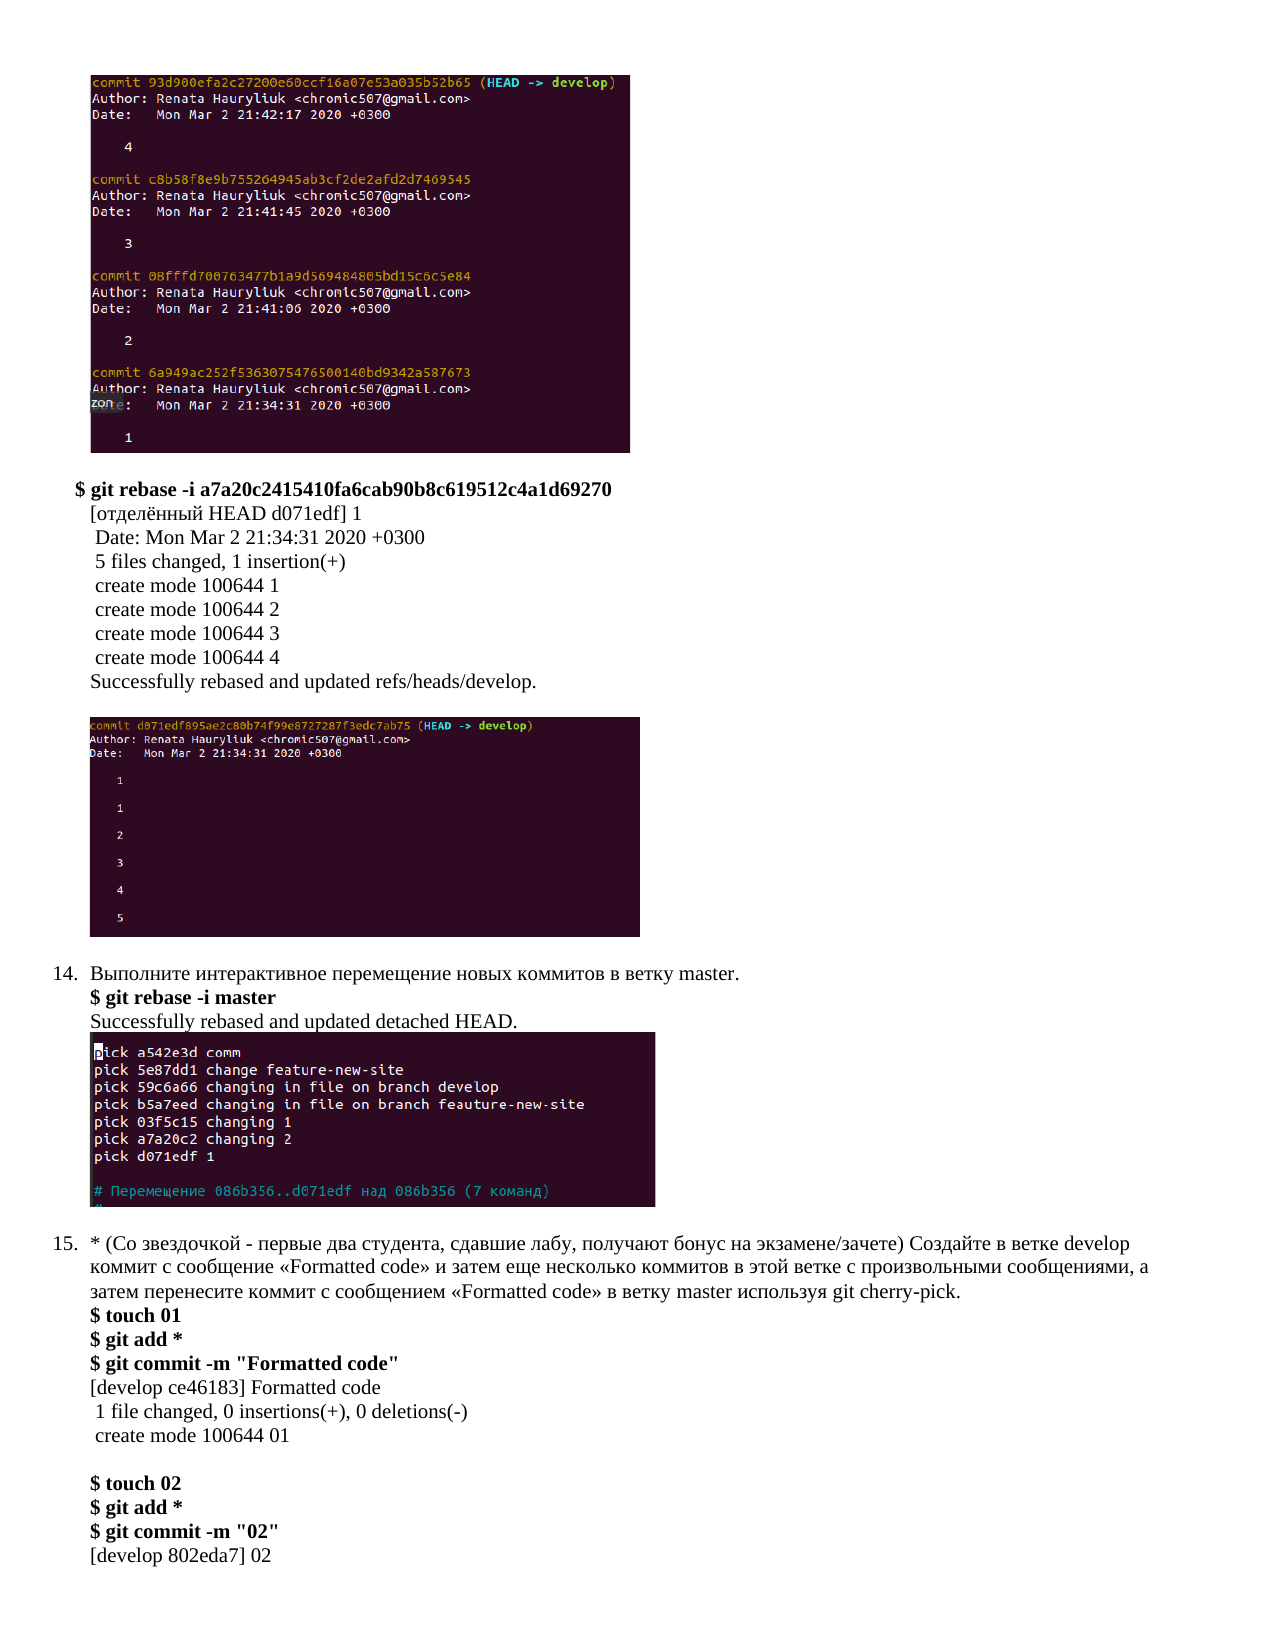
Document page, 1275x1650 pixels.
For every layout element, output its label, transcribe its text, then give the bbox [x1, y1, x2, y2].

list $ git add * [90, 1327, 1200, 1351]
list $ git rebase -i master [90, 984, 1200, 1009]
list create mode 100644 2 [90, 597, 1200, 621]
list * (Со звездочкой - первые два студента, сдавшие лабу, получают бонус на экзамене/зачете) Создайте в ветке develop коммит с сообщение «Formatted code» и затем еще несколько коммитов в этой ветке с произвольными сообщениями, а затем перенесите коммит с сообщением «Formatted code» в ветку master используя git cherry-pick. [52, 1230, 1200, 1303]
list [develop ce46183] Formatted code [90, 1375, 1200, 1399]
list $ git add * [90, 1495, 1200, 1519]
list Date: Mon Mar 2 21:34:31 2020 +0300 [90, 525, 1200, 549]
list create mode 100644 1 [90, 573, 1200, 597]
picture [89, 75, 631, 453]
list Successfully rebased and updated refs/heads/develop. [90, 669, 1200, 693]
list 5 files changed, 1 insertion(+) [90, 549, 1200, 573]
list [90, 1399, 1200, 1423]
list create mode 100644 4 [90, 645, 1200, 669]
list Successfully rebased and updated detached HEAD. [90, 1009, 1200, 1033]
list $ touch 01 [90, 1303, 1200, 1327]
picture [89, 717, 640, 937]
list create mode 100644 3 [90, 621, 1200, 645]
list [develop 802eda7] 02 [90, 1543, 1200, 1567]
list create mode 100644 01 [90, 1423, 1200, 1447]
list $ git commit -m "Formatted code" [90, 1351, 1200, 1375]
list $ touch 02 [90, 1471, 1200, 1495]
text $ git rebase -i a7a20c2415410fa6cab90b8c619512c4a1d69270 [75, 477, 1200, 501]
picture [89, 1032, 656, 1207]
list $ git commit -m "02" [90, 1519, 1200, 1543]
list Выполните интерактивное перемещение новых коммитов в ветку master. [52, 961, 1200, 984]
list [отделённый HEAD d071edf] 1 [90, 501, 1200, 525]
